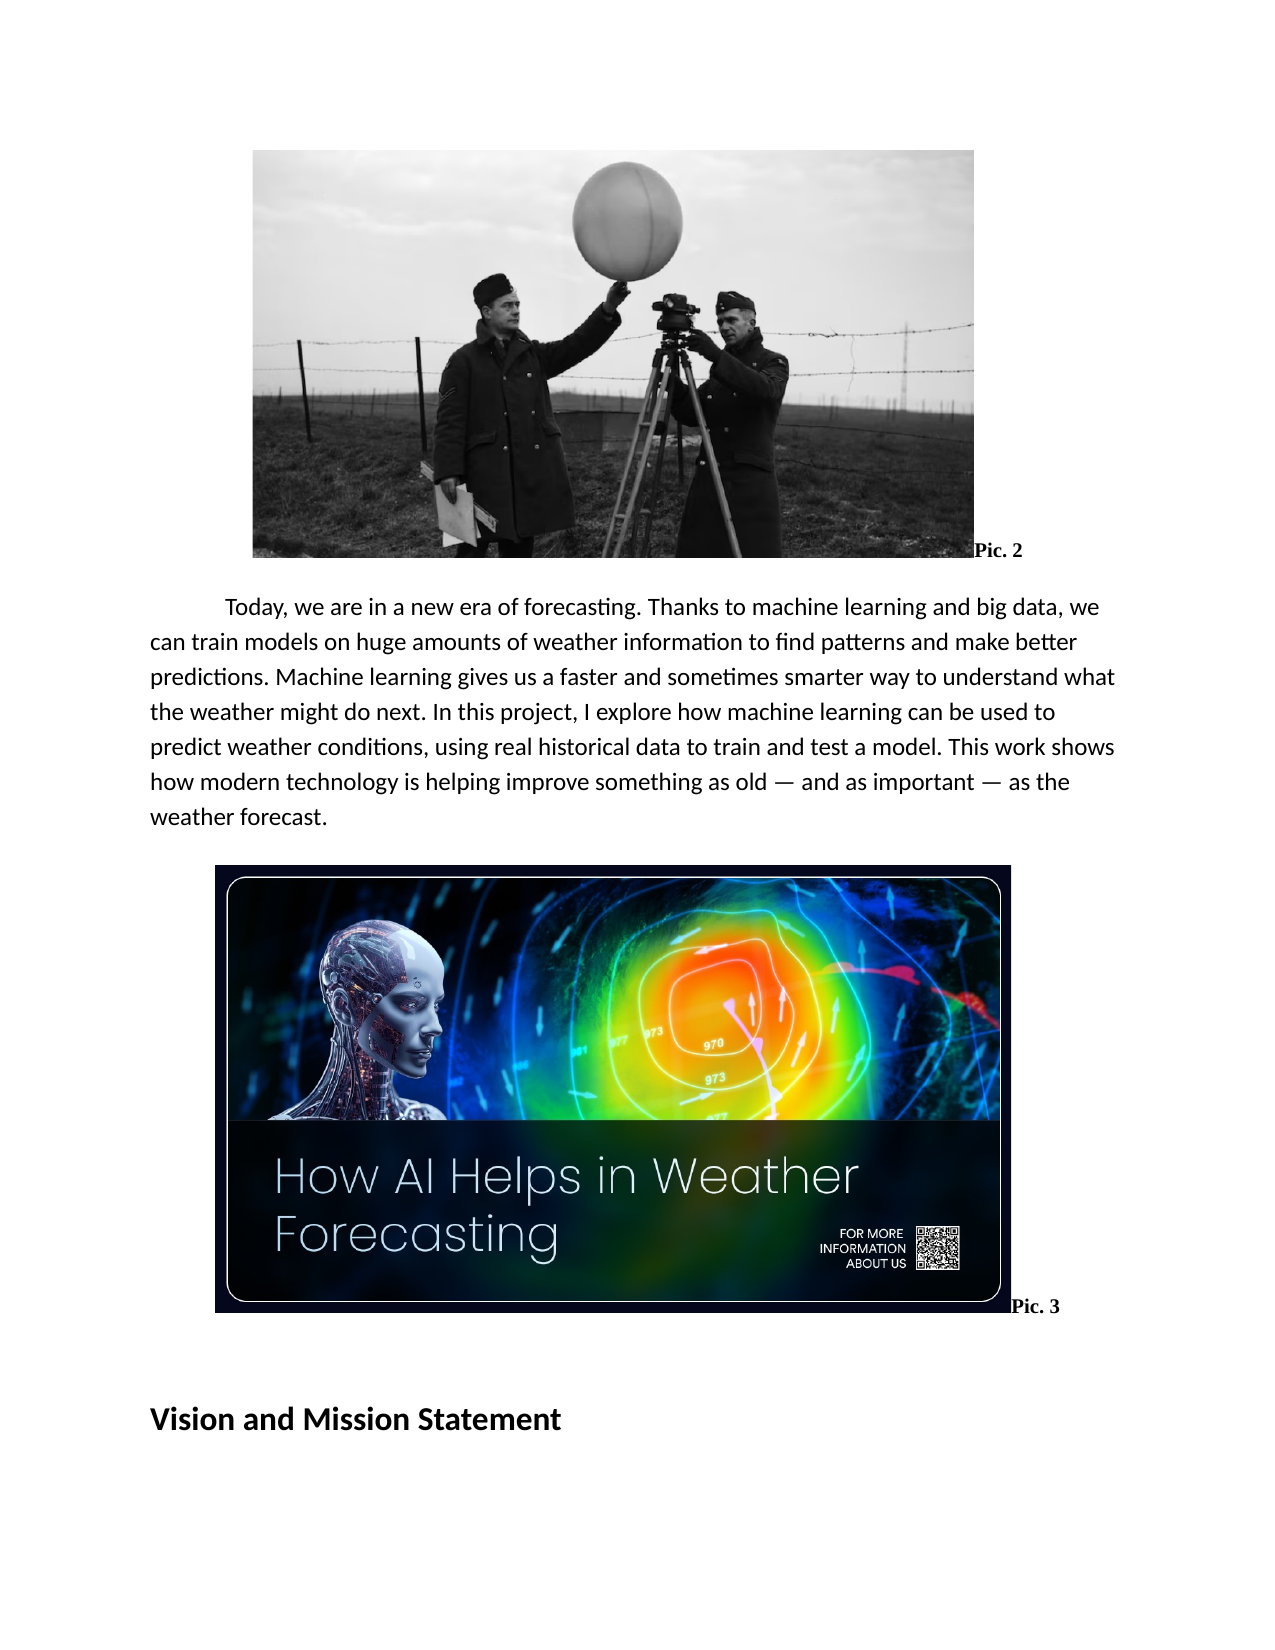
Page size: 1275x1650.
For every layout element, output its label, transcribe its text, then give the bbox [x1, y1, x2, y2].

text Vision and Mission Statement [150, 1398, 1125, 1439]
picture [215, 865, 1012, 1313]
picture [252, 150, 974, 558]
text Today, we are in a new era of forecasting. Thanks to machine learning and big data, we can train models on huge amounts of weather information to find patterns and make better predictions. Machine learning gives us a faster and sometimes smarter way to understand what the weather might do next. In this project, I explore how machine learning can be used to predict weather conditions, using real historical data to train and test a model. This work shows how modern technology is helping improve something as old — and as important — as the weather forecast. [150, 591, 1125, 832]
